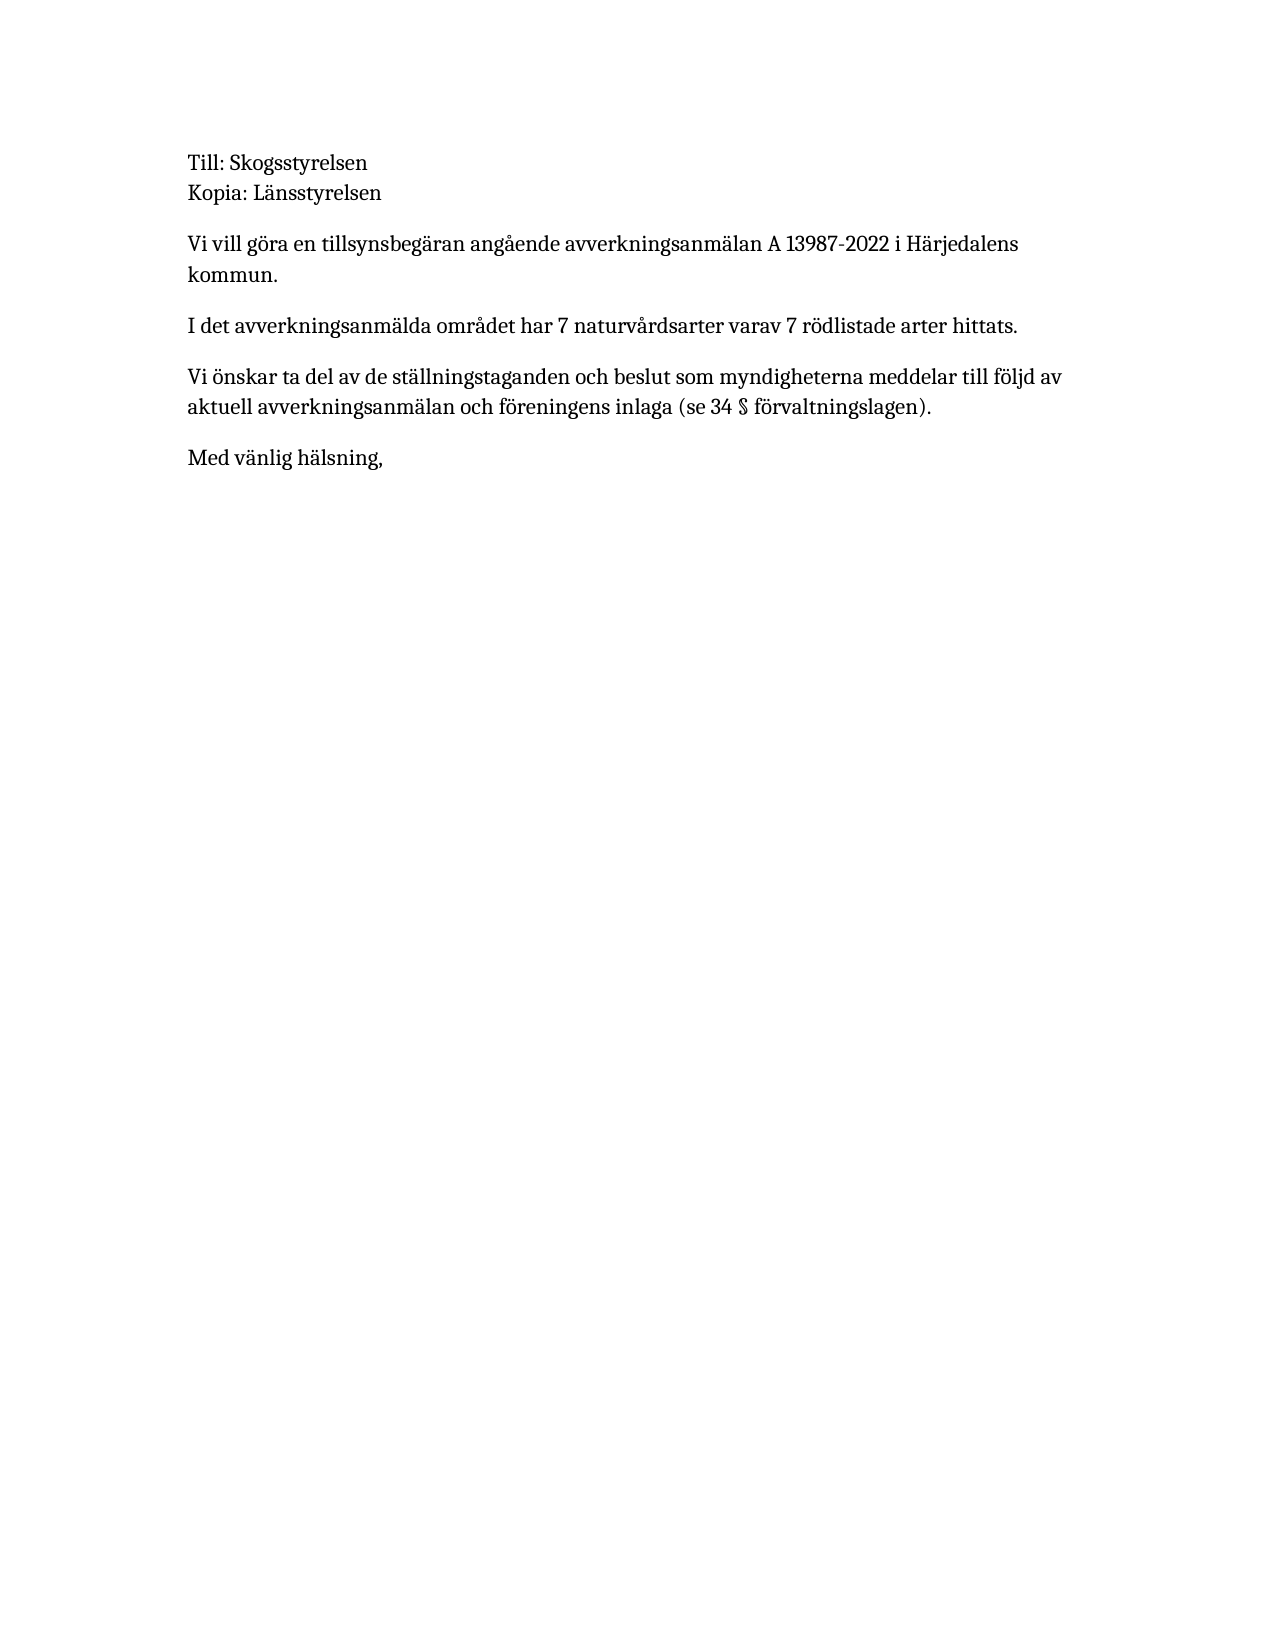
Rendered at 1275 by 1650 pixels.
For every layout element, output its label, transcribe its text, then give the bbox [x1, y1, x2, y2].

text Vi önskar ta del av de ställningstaganden och beslut som myndigheterna meddelar till följd av aktuell avverkningsanmälan och föreningens inlaga (se 34 § förvaltningslagen). [187, 363, 1087, 420]
text Till: Skogsstyrelsen Kopia: Länsstyrelsen [187, 150, 1087, 207]
text Vi vill göra en tillsynsbegäran angående avverkningsanmälan A 13987-2022 i Härjedalens kommun. [187, 231, 1087, 288]
text I det avverkningsanmälda området har 7 naturvårdsarter varav 7 rödlistade arter hittats. [187, 312, 1087, 339]
text Med vänlig hälsning, [187, 445, 1087, 501]
